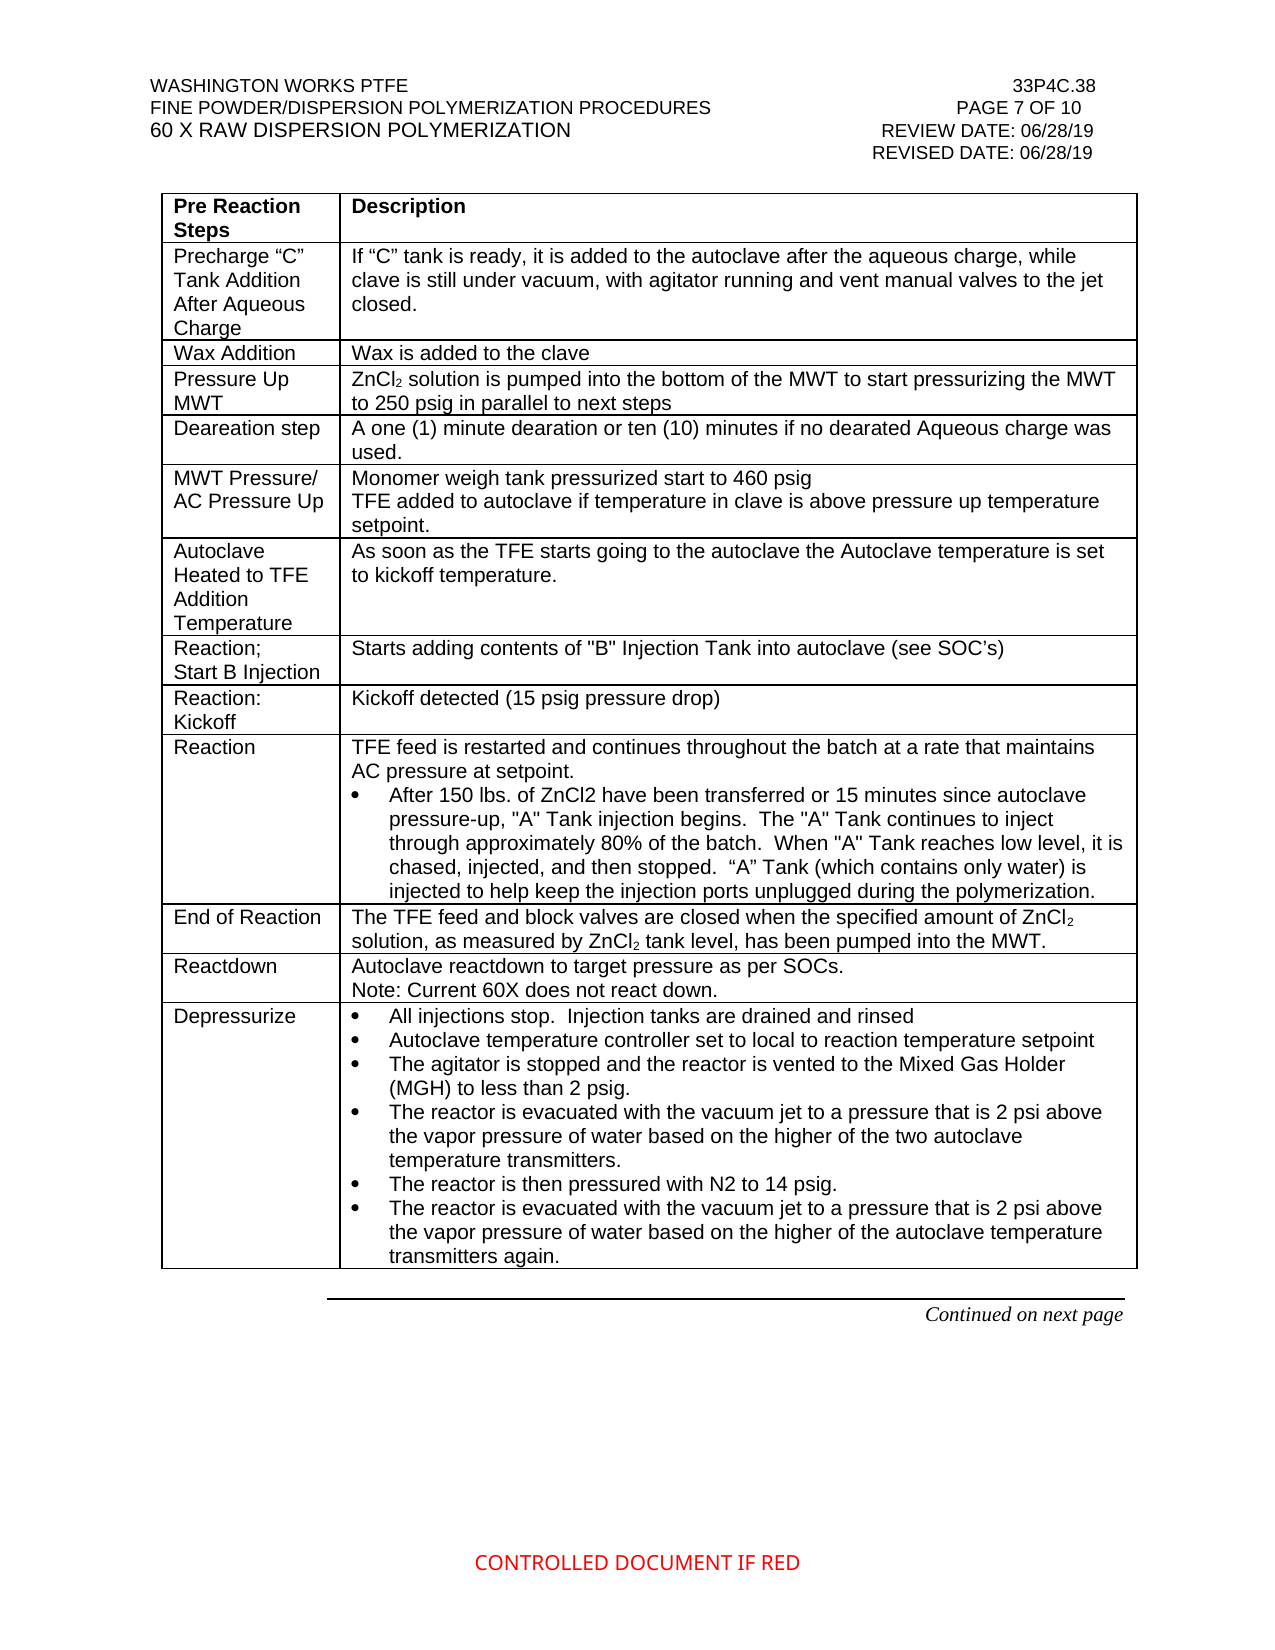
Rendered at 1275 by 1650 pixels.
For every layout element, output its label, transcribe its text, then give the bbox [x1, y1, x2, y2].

table_cell Precharge “C” Tank Addition After Aqueous Charge [163, 243, 339, 339]
table_cell MWT Pressure/ AC Pressure Up [163, 465, 339, 537]
table_cell As soon as the TFE starts going to the autoclave the Autoclave temperature is set to kickoff temperature. [341, 539, 1136, 634]
table_cell Wax is added to the clave [341, 341, 1136, 365]
table_cell Reaction: Kickoff [163, 686, 339, 733]
table_cell Reactdown [163, 954, 339, 1002]
table_header Pre Reaction Steps [163, 194, 339, 242]
table_cell Autoclave Heated to TFE Addition Temperature [163, 539, 339, 634]
table_cell Starts adding contents of "B" Injection Tank into autoclave (see SOC’s) [341, 636, 1136, 684]
table_cell ZnCl2 solution is pumped into the bottom of the MWT to start pressurizing the MWT to 250 psig in parallel to next steps [341, 366, 1136, 414]
table_cell Kickoff detected (15 psig pressure drop) [341, 686, 1136, 733]
table_cell Deareation step [163, 416, 339, 464]
table_cell All injections stop. Injection tanks are drained and rinsed Autoclave temperature controller set to local to reaction temperature setpoint The agitator is stopped and the reactor is vented to the Mixed Gas Holder (MGH) to less than 2 psig. The reactor is evacuated with the vacuum jet to a pressure that is 2 psi above the vapor pressure of water based on the higher of the two autoclave temperature transmitters. The reactor is then pressured with N2 to 14 psig. The reactor is evacuated with the vacuum jet to a pressure that is 2 psi above the vapor pressure of water based on the higher of the autoclave temperature transmitters again. [341, 1003, 1136, 1268]
table_cell If “C” tank is ready, it is added to the autoclave after the aqueous charge, while clave is still under vacuum, with agitator running and vent manual valves to the jet closed. [341, 243, 1136, 339]
table_cell Wax Addition [163, 341, 339, 365]
table_cell End of Reaction [163, 905, 339, 952]
table_header Description [341, 194, 1136, 242]
table_cell Monomer weigh tank pressurized start to 460 psig TFE added to autoclave if temperature in clave is above pressure up temperature setpoint. [341, 465, 1136, 537]
table_cell Reaction; Start B Injection [163, 636, 339, 684]
text Continued on next page [327, 1300, 1125, 1326]
table_cell Pressure Up MWT [163, 366, 339, 414]
table_cell Autoclave reactdown to target pressure as per SOCs. Note: Current 60X does not react down. [341, 954, 1136, 1002]
table_cell The TFE feed and block valves are closed when the specified amount of ZnCl2 solution, as measured by ZnCl2 tank level, has been pumped into the MWT. [341, 905, 1136, 952]
table_cell TFE feed is restarted and continues throughout the batch at a rate that maintains AC pressure at setpoint. After 150 lbs. of ZnCl2 have been transferred or 15 minutes since autoclave pressure-up, "A" Tank injection begins. The "A" Tank continues to inject through approximately 80% of the batch. When "A" Tank reaches low level, it is chased, injected, and then stopped. “A” Tank (which contains only water) is injected to help keep the injection ports unplugged during the polymerization. [341, 735, 1136, 903]
table_cell Reaction [163, 735, 339, 903]
table_cell A one (1) minute dearation or ten (10) minutes if no dearated Aqueous charge was used. [341, 416, 1136, 464]
table_cell Depressurize [163, 1003, 339, 1268]
